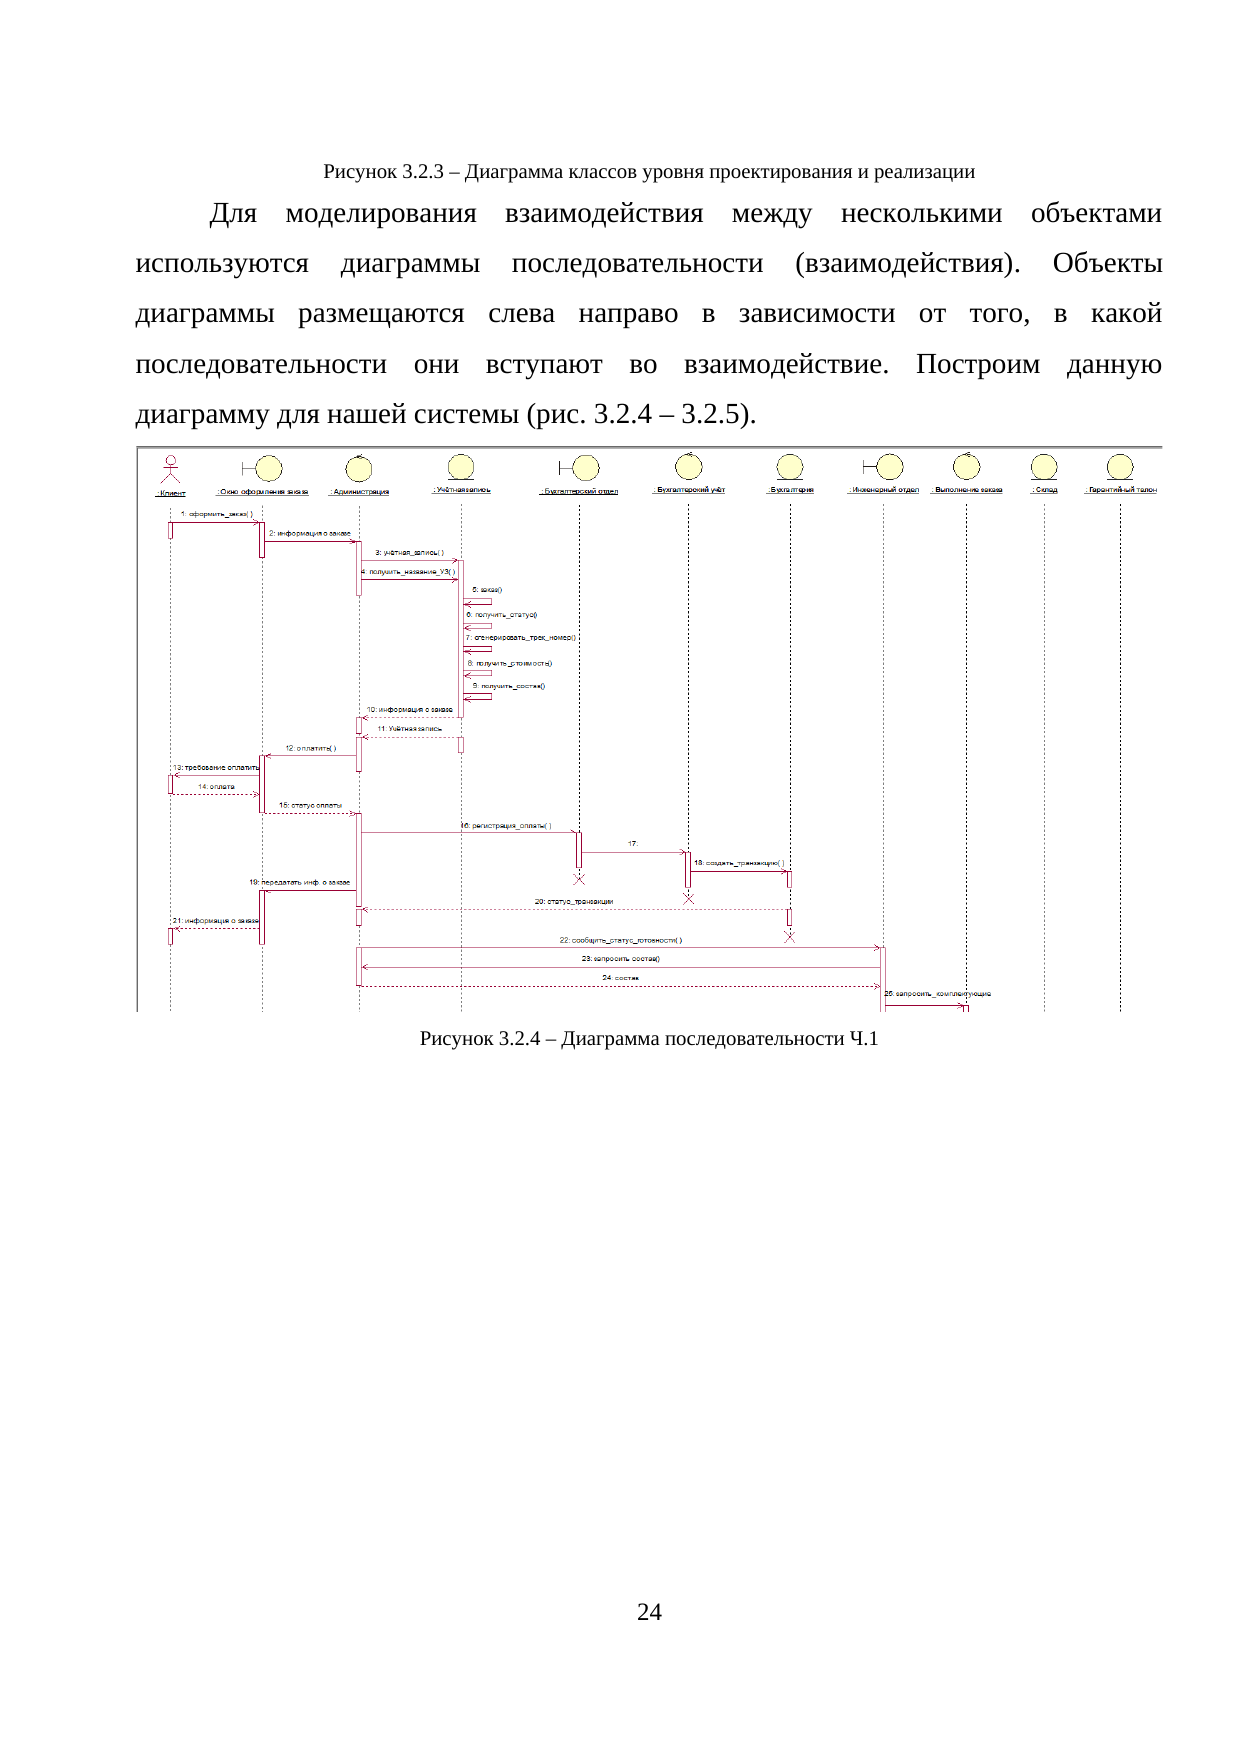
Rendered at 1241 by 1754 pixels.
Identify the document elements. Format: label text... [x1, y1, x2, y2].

picture [136, 446, 1163, 1012]
text Рисунок 3.2.3 – Диаграмма классов уровня проектирования и реализации [135, 123, 1163, 183]
text Рисунок 3.2.4 – Диаграмма последовательности Ч.1 [135, 1026, 1163, 1050]
text Для моделирования взаимодействия между несколькими объектами используются диаграммы последовательности (взаимодействия). Объекты диаграммы размещаются слева направо в зависимости от того, в какой последовательности они вступают во взаимодействие. Построим данную диаграмму для нашей системы (рис. 3.2.4 – 3.2.5). [135, 195, 1163, 430]
